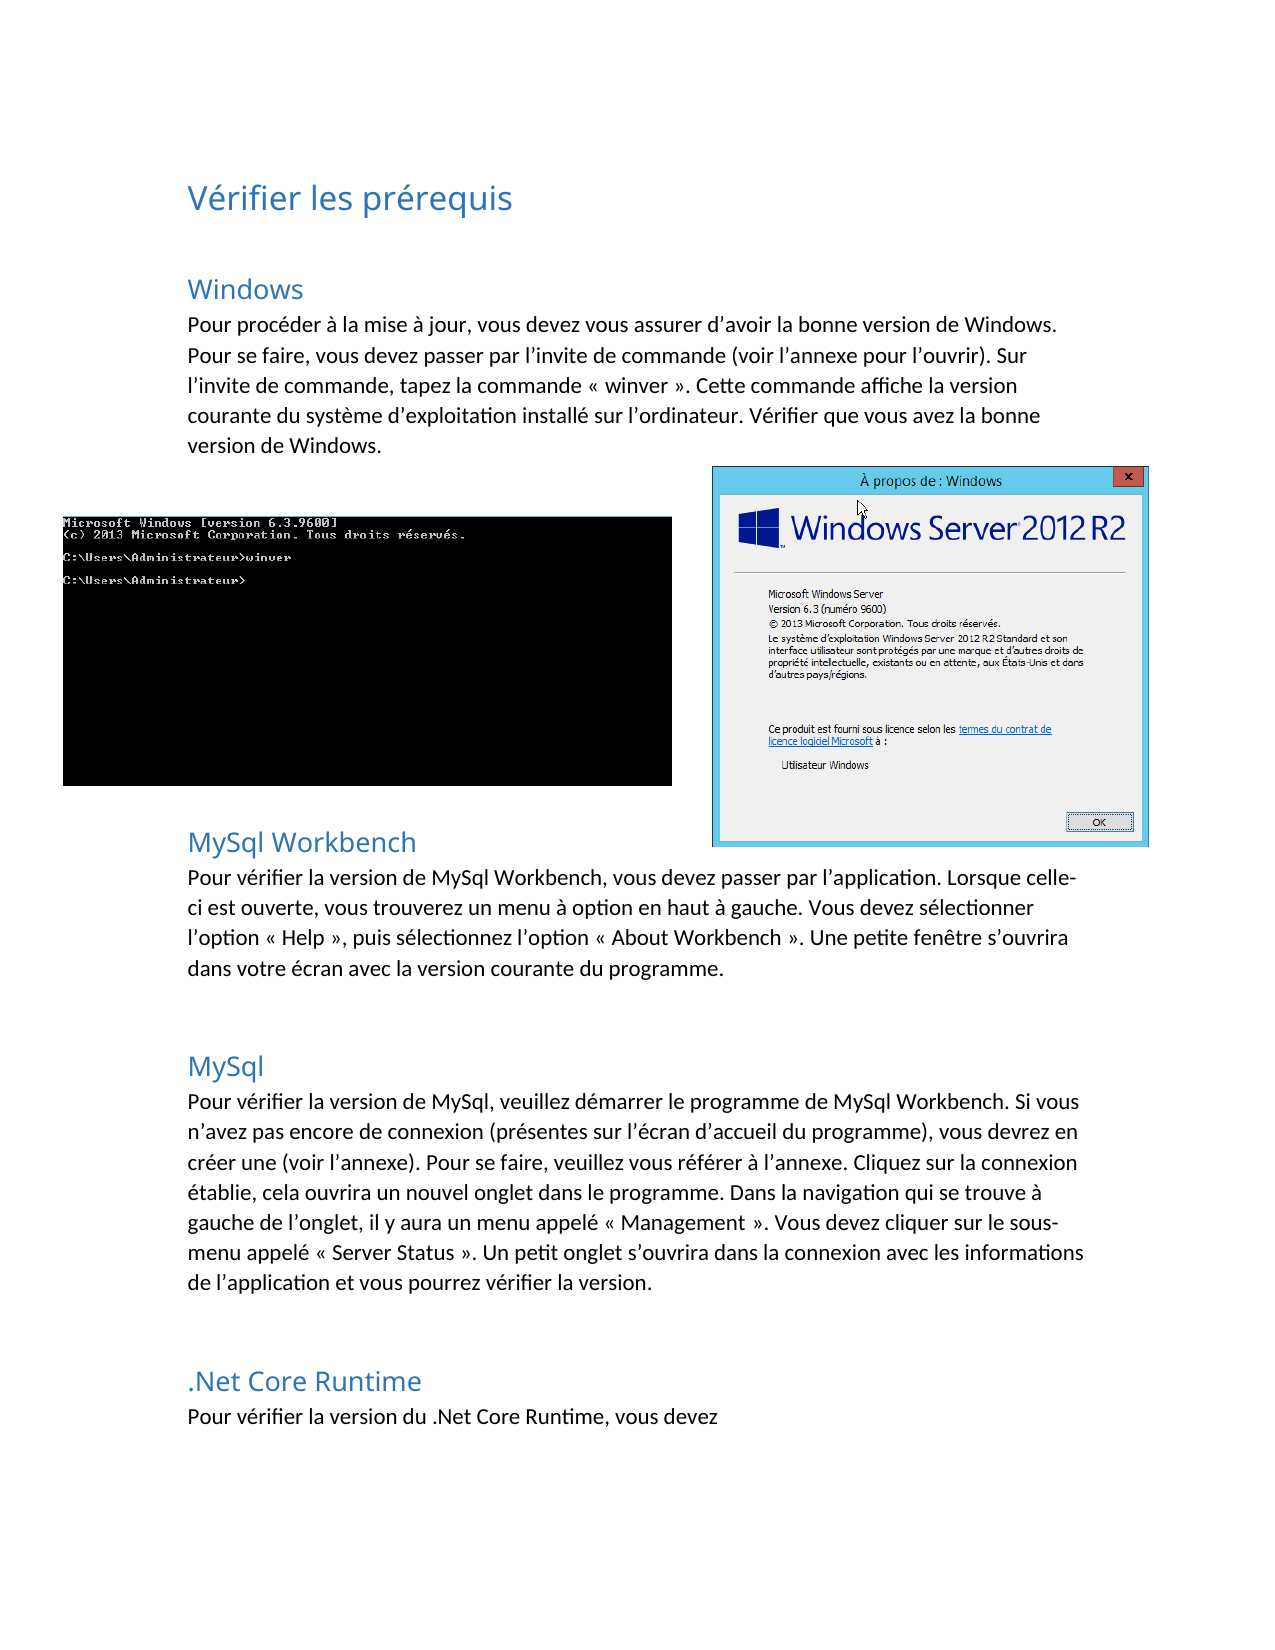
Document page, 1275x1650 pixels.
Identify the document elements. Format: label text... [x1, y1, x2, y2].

text Pour vérifier la version du .Net Core Runtime, vous devez [187, 1402, 1087, 1430]
subtitle Vérifier les prérequis [187, 175, 1087, 220]
subtitle MySql Workbench [187, 666, 1087, 860]
subtitle MySql [187, 1047, 1087, 1084]
picture [63, 516, 672, 786]
text Pour vérifier la version de MySql, veuillez démarrer le programme de MySql Workbench. Si vous n’avez pas encore de connexion (présentes sur l’écran d’accueil du programme), vous devrez en créer une (voir l’annexe). Pour se faire, veuillez vous référer à l’annexe. Cliquez sur la connexion établie, cela ouvrira un nouvel onglet dans le programme. Dans la navigation qui se trouve à gauche de l’onglet, il y aura un menu appelé « Management ». Vous devez cliquer sur le sous-menu appelé « Server Status ». Un petit onglet s’ouvrira dans la connexion avec les informations de l’application et vous pourrez vérifier la version. [187, 1087, 1087, 1297]
subtitle Windows [187, 271, 1087, 308]
text Pour vérifier la version de MySql Workbench, vous devez passer par l’application. Lorsque celle-ci est ouverte, vous trouverez un menu à option en haut à gauche. Vous devez sélectionner l’option « Help », puis sélectionnez l’option « About Workbench ». Une petite fenêtre s’ouvrira dans votre écran avec la version courante du programme. [187, 863, 1087, 982]
text Pour procéder à la mise à jour, vous devez vous assurer d’avoir la bonne version de Windows. Pour se faire, vous devez passer par l’invite de commande (voir l’annexe pour l’ouvrir). Sur l’invite de commande, tapez la commande « winver ». Cette commande affiche la version courante du système d’exploitation installé sur l’ordinateur. Vérifier que vous avez la bonne version de Windows. [187, 311, 1087, 459]
picture [712, 466, 1149, 847]
subtitle .Net Core Runtime [187, 1362, 1087, 1399]
